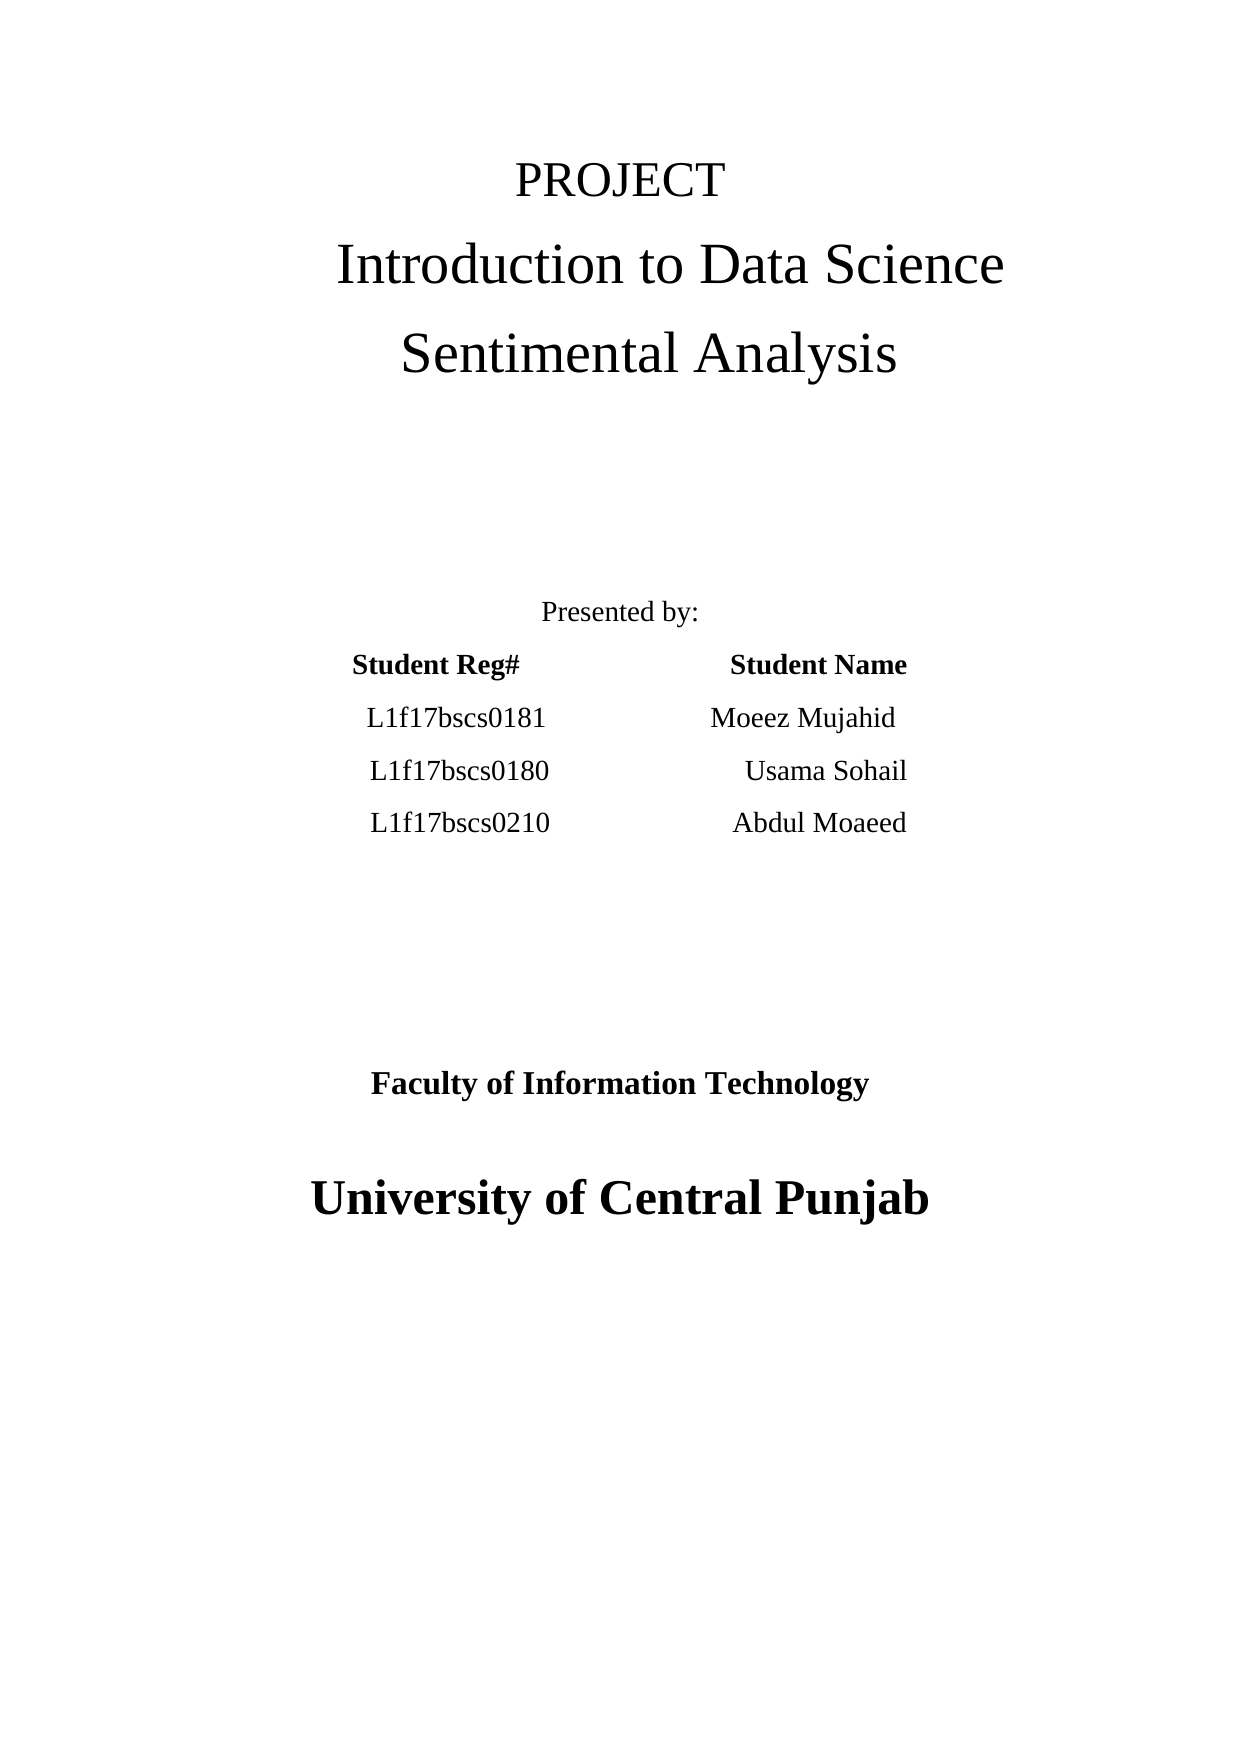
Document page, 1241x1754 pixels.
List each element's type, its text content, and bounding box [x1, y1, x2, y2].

text Introduction to Data Science [150, 229, 1090, 296]
text Student Reg# Student Name [150, 647, 1090, 681]
text University of Central Punjab [150, 1168, 1090, 1225]
text Presented by: [150, 594, 1090, 628]
text L1f17bscs0210 Abdul Moaeed [150, 806, 1090, 839]
text Sentimental Analysis [150, 318, 1090, 385]
text PROJECT [150, 150, 1090, 207]
text L1f17bscs0181 Moeez Mujahid [150, 700, 1090, 733]
text Faculty of Information Technology [150, 1063, 1090, 1101]
text L1f17bscs0180 Usama Sohail [150, 753, 1090, 786]
